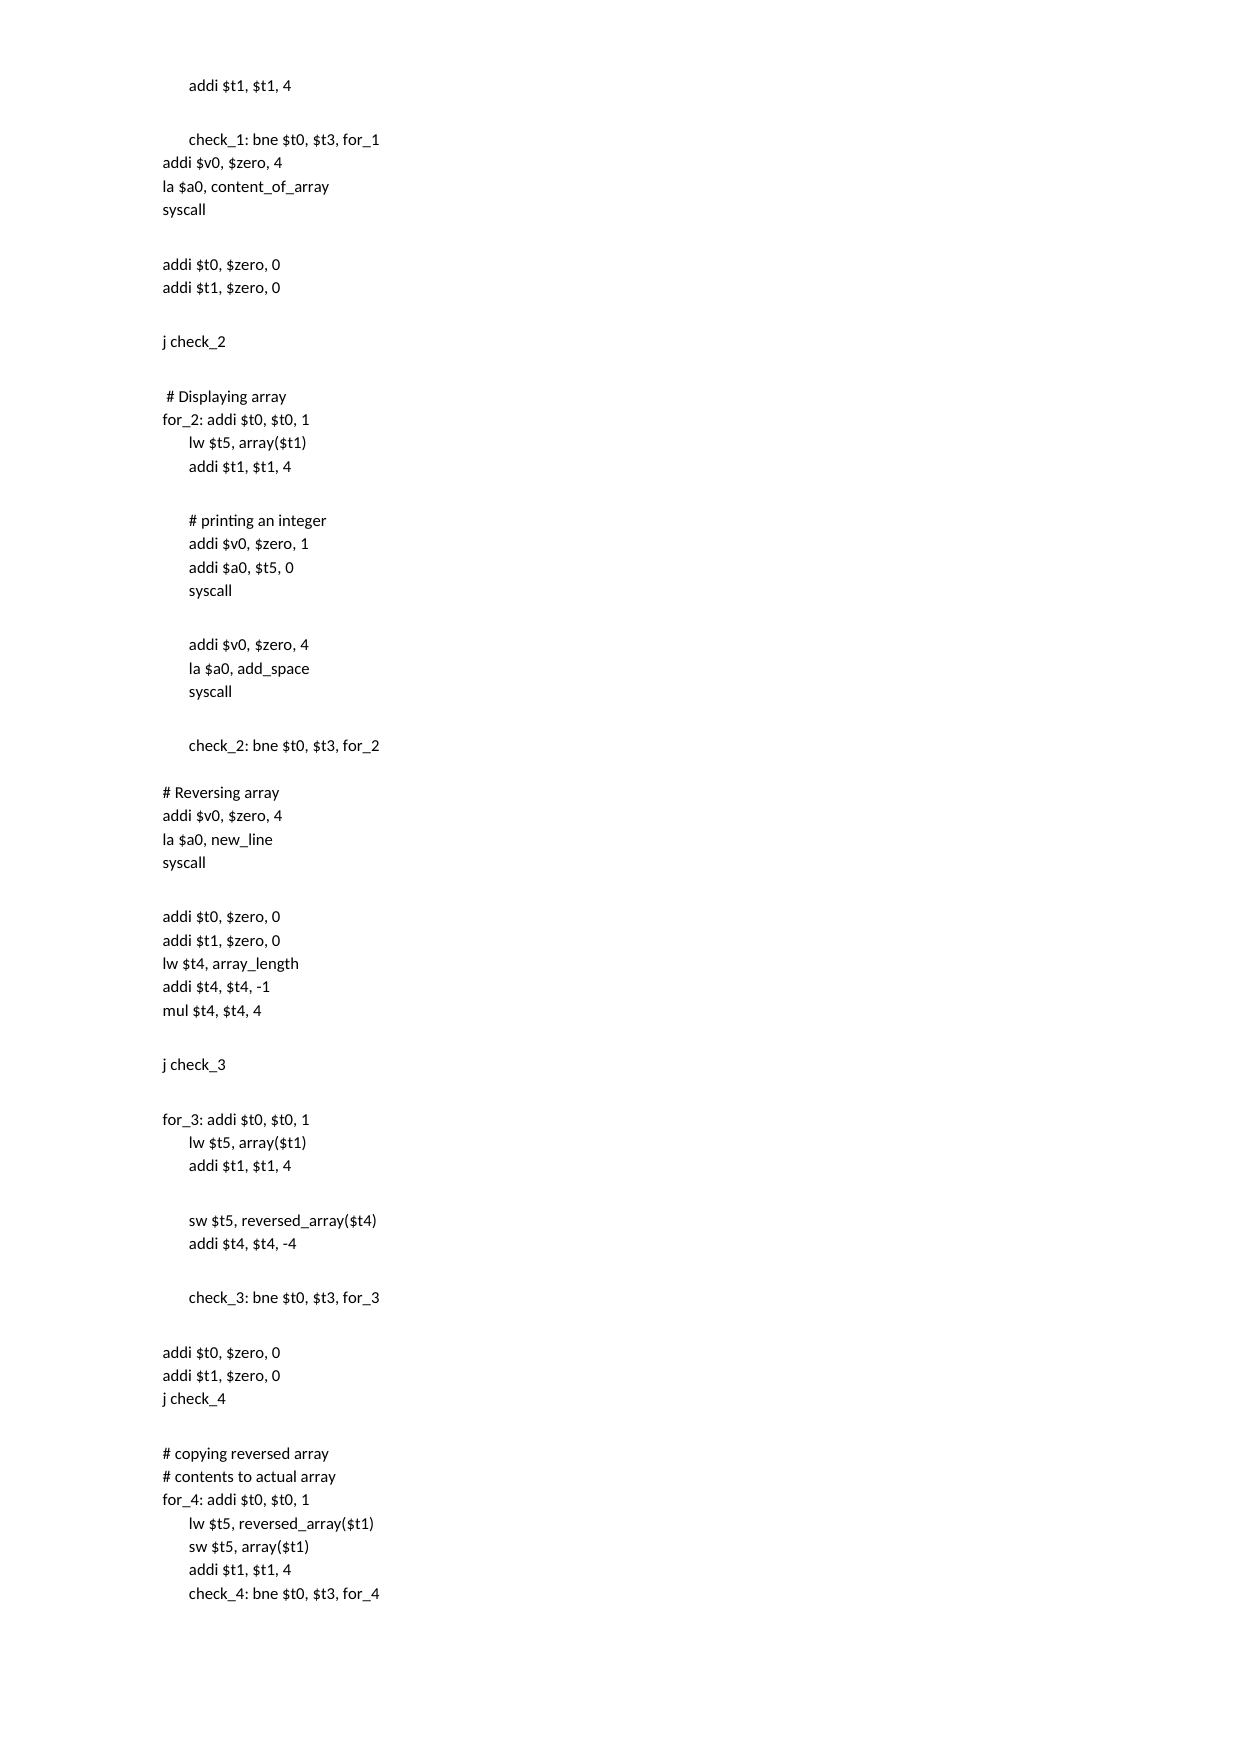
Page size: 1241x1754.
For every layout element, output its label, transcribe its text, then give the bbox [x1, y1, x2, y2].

list addi $v0, $zero, 1 [150, 533, 1165, 554]
list # Displaying array [150, 386, 1165, 406]
list addi $v0, $zero, 4 [150, 153, 1165, 173]
list syscall [150, 852, 1165, 873]
list addi $t1, $t1, 4 [150, 1155, 1165, 1176]
list for_4: addi $t0, $t0, 1 [150, 1489, 1165, 1510]
list sw $t5, array($t1) [150, 1536, 1165, 1557]
list addi $t1, $t1, 4 [150, 1559, 1165, 1580]
list addi $v0, $zero, 4 [150, 806, 1165, 826]
list la $a0, new_line [150, 829, 1165, 849]
list la $a0, content_of_array [150, 176, 1165, 196]
list for_3: addi $t0, $t0, 1 [150, 1109, 1165, 1129]
list # printing an integer [150, 510, 1165, 531]
list mul $t4, $t4, 4 [150, 1000, 1165, 1020]
list syscall [150, 199, 1165, 220]
list j check_4 [150, 1388, 1165, 1409]
list addi $t1, $zero, 0 [150, 930, 1165, 950]
list for_2: addi $t0, $t0, 1 [150, 409, 1165, 429]
list lw $t4, array_length [150, 953, 1165, 974]
list lw $t5, reversed_array($t1) [150, 1513, 1165, 1533]
list check_2: bne $t0, $t3, for_2 [150, 736, 1165, 756]
list addi $t0, $zero, 0 [150, 254, 1165, 274]
list # contents to actual array [150, 1466, 1165, 1487]
list check_3: bne $t0, $t3, for_3 [150, 1287, 1165, 1308]
list check_1: bne $t0, $t3, for_1 [150, 129, 1165, 150]
list syscall [150, 580, 1165, 601]
list la $a0, add_space [150, 658, 1165, 678]
list addi $t1, $t1, 4 [150, 75, 1165, 95]
list sw $t5, reversed_array($t4) [150, 1210, 1165, 1230]
list # copying reversed array [150, 1443, 1165, 1463]
list addi $t4, $t4, -1 [150, 977, 1165, 997]
list lw $t5, array($t1) [150, 432, 1165, 453]
list addi $t4, $t4, -4 [150, 1233, 1165, 1253]
list j check_2 [150, 331, 1165, 352]
list addi $t1, $t1, 4 [150, 456, 1165, 476]
list j check_3 [150, 1054, 1165, 1075]
list addi $t0, $zero, 0 [150, 907, 1165, 927]
list addi $t0, $zero, 0 [150, 1342, 1165, 1362]
list syscall [150, 681, 1165, 702]
list lw $t5, array($t1) [150, 1132, 1165, 1152]
list addi $a0, $t5, 0 [150, 557, 1165, 577]
list # Reversing array [150, 782, 1165, 803]
list addi $t1, $zero, 0 [150, 277, 1165, 297]
list addi $v0, $zero, 4 [150, 634, 1165, 655]
list addi $t1, $zero, 0 [150, 1365, 1165, 1386]
list check_4: bne $t0, $t3, for_4 [150, 1583, 1165, 1603]
